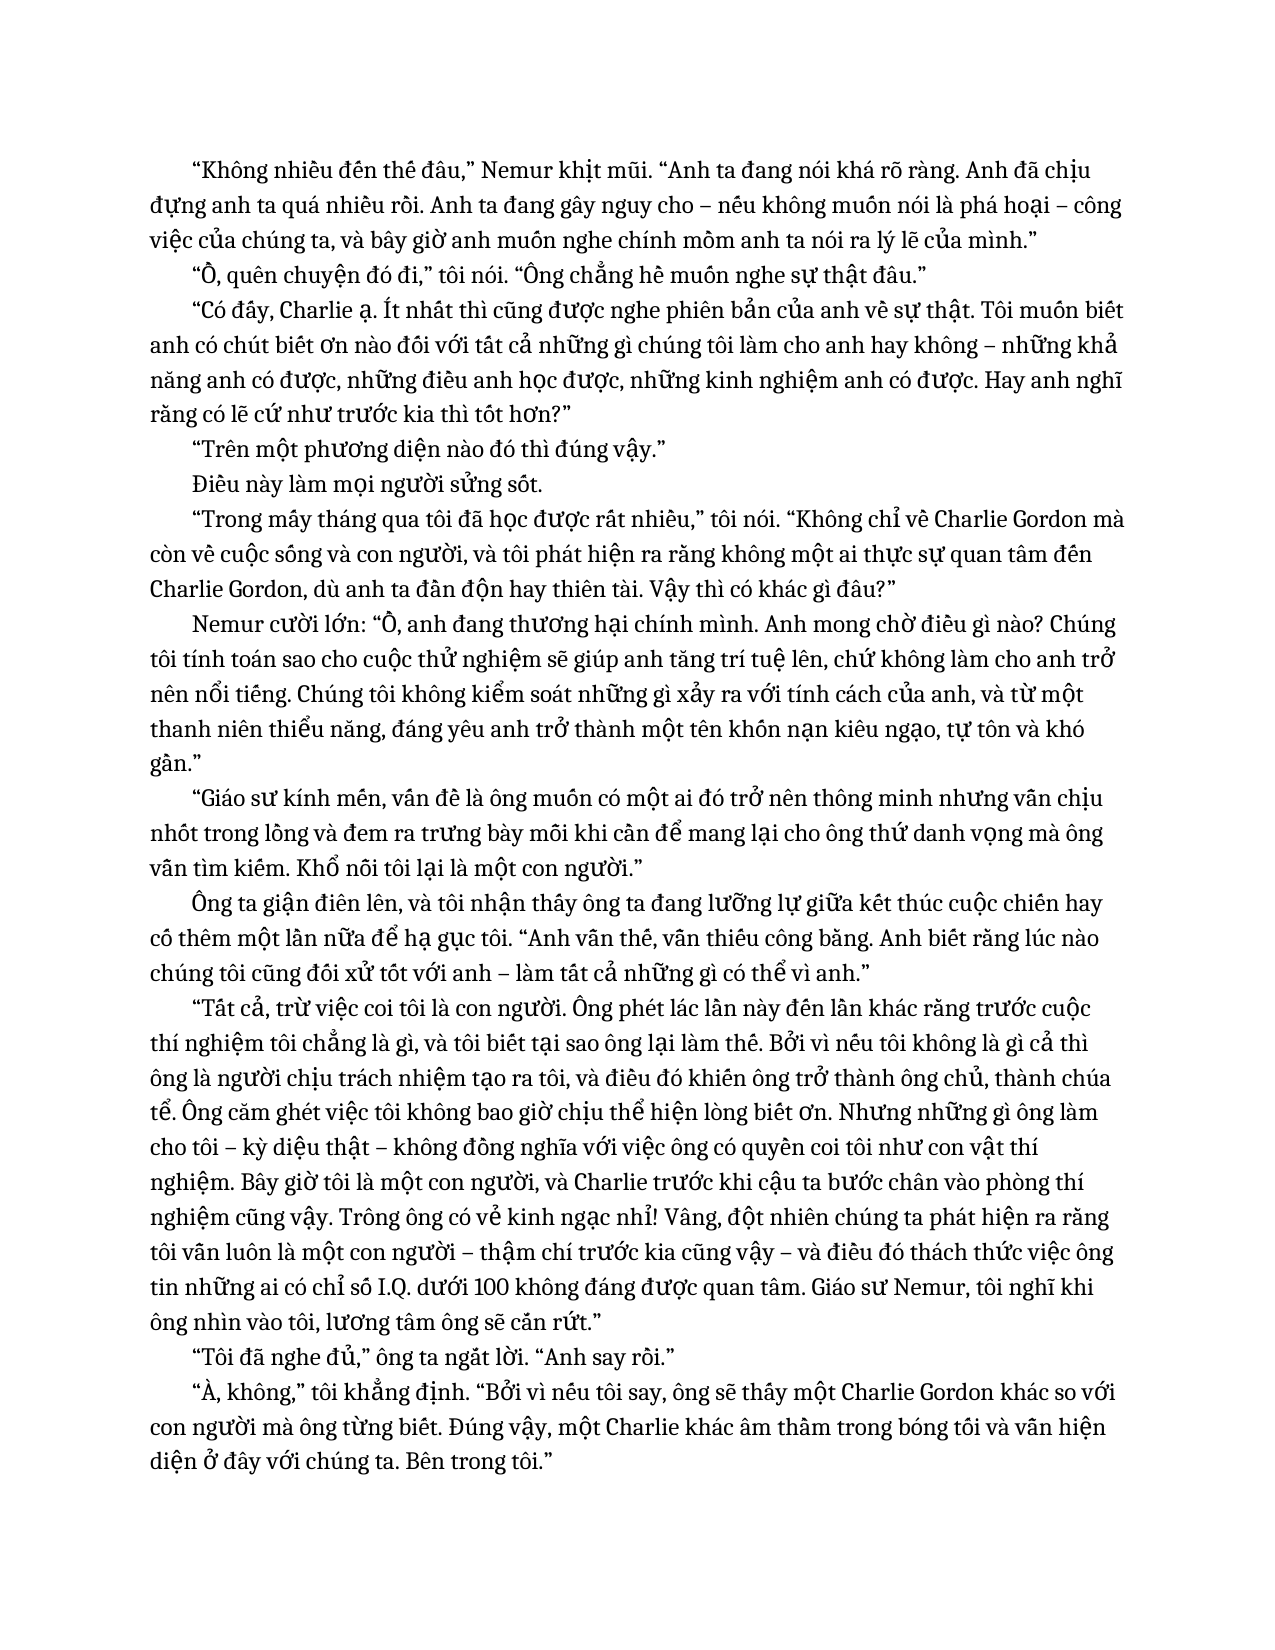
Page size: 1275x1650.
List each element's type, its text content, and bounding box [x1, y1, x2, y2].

text “Có đấy, Charlie ạ. Ít nhất thì cũng được nghe phiên bản của anh về sự thật. Tôi muốn biết anh có chút biết ơn nào đối với tất cả những gì chúng tôi làm cho anh hay không – những khả năng anh có được, những điều anh học được, những kinh nghiệm anh có được. Hay anh nghĩ rằng có lẽ cứ như trước kia thì tốt hơn?” [150, 289, 1125, 429]
text Nemur cười lớn: “Ồ, anh đang thương hại chính mình. Anh mong chờ điều gì nào? Chúng tôi tính toán sao cho cuộc thử nghiệm sẽ giúp anh tăng trí tuệ lên, chứ không làm cho anh trở nên nổi tiếng. Chúng tôi không kiểm soát những gì xảy ra với tính cách của anh, và từ một thanh niên thiểu năng, đáng yêu anh trở thành một tên khốn nạn kiêu ngạo, tự tôn và khó gần.” [150, 604, 1125, 778]
text “Tôi đã nghe đủ,” ông ta ngắt lời. “Anh say rồi.” [150, 1336, 1125, 1371]
text “Giáo sư kính mến, vấn đề là ông muốn có một ai đó trở nên thông minh nhưng vẫn chịu nhốt trong lồng và đem ra trưng bày mỗi khi cần để mang lại cho ông thứ danh vọng mà ông vẫn tìm kiếm. Khổ nỗi tôi lại là một con người.” [150, 778, 1125, 883]
text Ông ta giận điên lên, và tôi nhận thấy ông ta đang lưỡng lự giữa kết thúc cuộc chiến hay cố thêm một lần nữa để hạ gục tôi. “Anh vẫn thế, vẫn thiếu công bằng. Anh biết rằng lúc nào chúng tôi cũng đối xử tốt với anh – làm tất cả những gì có thể vì anh.” [150, 883, 1125, 987]
text “Trên một phương diện nào đó thì đúng vậy.” [150, 429, 1125, 464]
text “Trong mấy tháng qua tôi đã học được rất nhiều,” tôi nói. “Không chỉ về Charlie Gordon mà còn về cuộc sống và con người, và tôi phát hiện ra rằng không một ai thực sự quan tâm đến Charlie Gordon, dù anh ta đần độn hay thiên tài. Vậy thì có khác gì đâu?” [150, 499, 1125, 604]
text “À, không,” tôi khẳng định. “Bởi vì nếu tôi say, ông sẽ thấy một Charlie Gordon khác so với con người mà ông từng biết. Đúng vậy, một Charlie khác âm thầm trong bóng tối và vẫn hiện diện ở đây với chúng ta. Bên trong tôi.” [150, 1371, 1125, 1476]
text Điều này làm mọi người sửng sốt. [150, 464, 1125, 499]
text “Ồ, quên chuyện đó đi,” tôi nói. “Ông chẳng hề muốn nghe sự thật đâu.” [150, 255, 1125, 289]
text “Không nhiều đến thế đâu,” Nemur khịt mũi. “Anh ta đang nói khá rõ ràng. Anh đã chịu đựng anh ta quá nhiều rồi. Anh ta đang gây nguy cho – nếu không muốn nói là phá hoại – công việc của chúng ta, và bây giờ anh muốn nghe chính mồm anh ta nói ra lý lẽ của mình.” [150, 150, 1125, 255]
text “Tất cả, trừ việc coi tôi là con người. Ông phét lác lần này đến lần khác rằng trước cuộc thí nghiệm tôi chẳng là gì, và tôi biết tại sao ông lại làm thế. Bởi vì nếu tôi không là gì cả thì ông là người chịu trách nhiệm tạo ra tôi, và điều đó khiến ông trở thành ông chủ, thành chúa tể. Ông căm ghét việc tôi không bao giờ chịu thể hiện lòng biết ơn. Nhưng những gì ông làm cho tôi – kỳ diệu thật – không đồng nghĩa với việc ông có quyền coi tôi như con vật thí nghiệm. Bây giờ tôi là một con người, và Charlie trước khi cậu ta bước chân vào phòng thí nghiệm cũng vậy. Trông ông có vẻ kinh ngạc nhỉ! Vâng, đột nhiên chúng ta phát hiện ra rằng tôi vẫn luôn là một con người – thậm chí trước kia cũng vậy – và điều đó thách thức việc ông tin những ai có chỉ số I.Q. dưới 100 không đáng được quan tâm. Giáo sư Nemur, tôi nghĩ khi ông nhìn vào tôi, lương tâm ông sẽ cắn rứt.” [150, 987, 1125, 1336]
